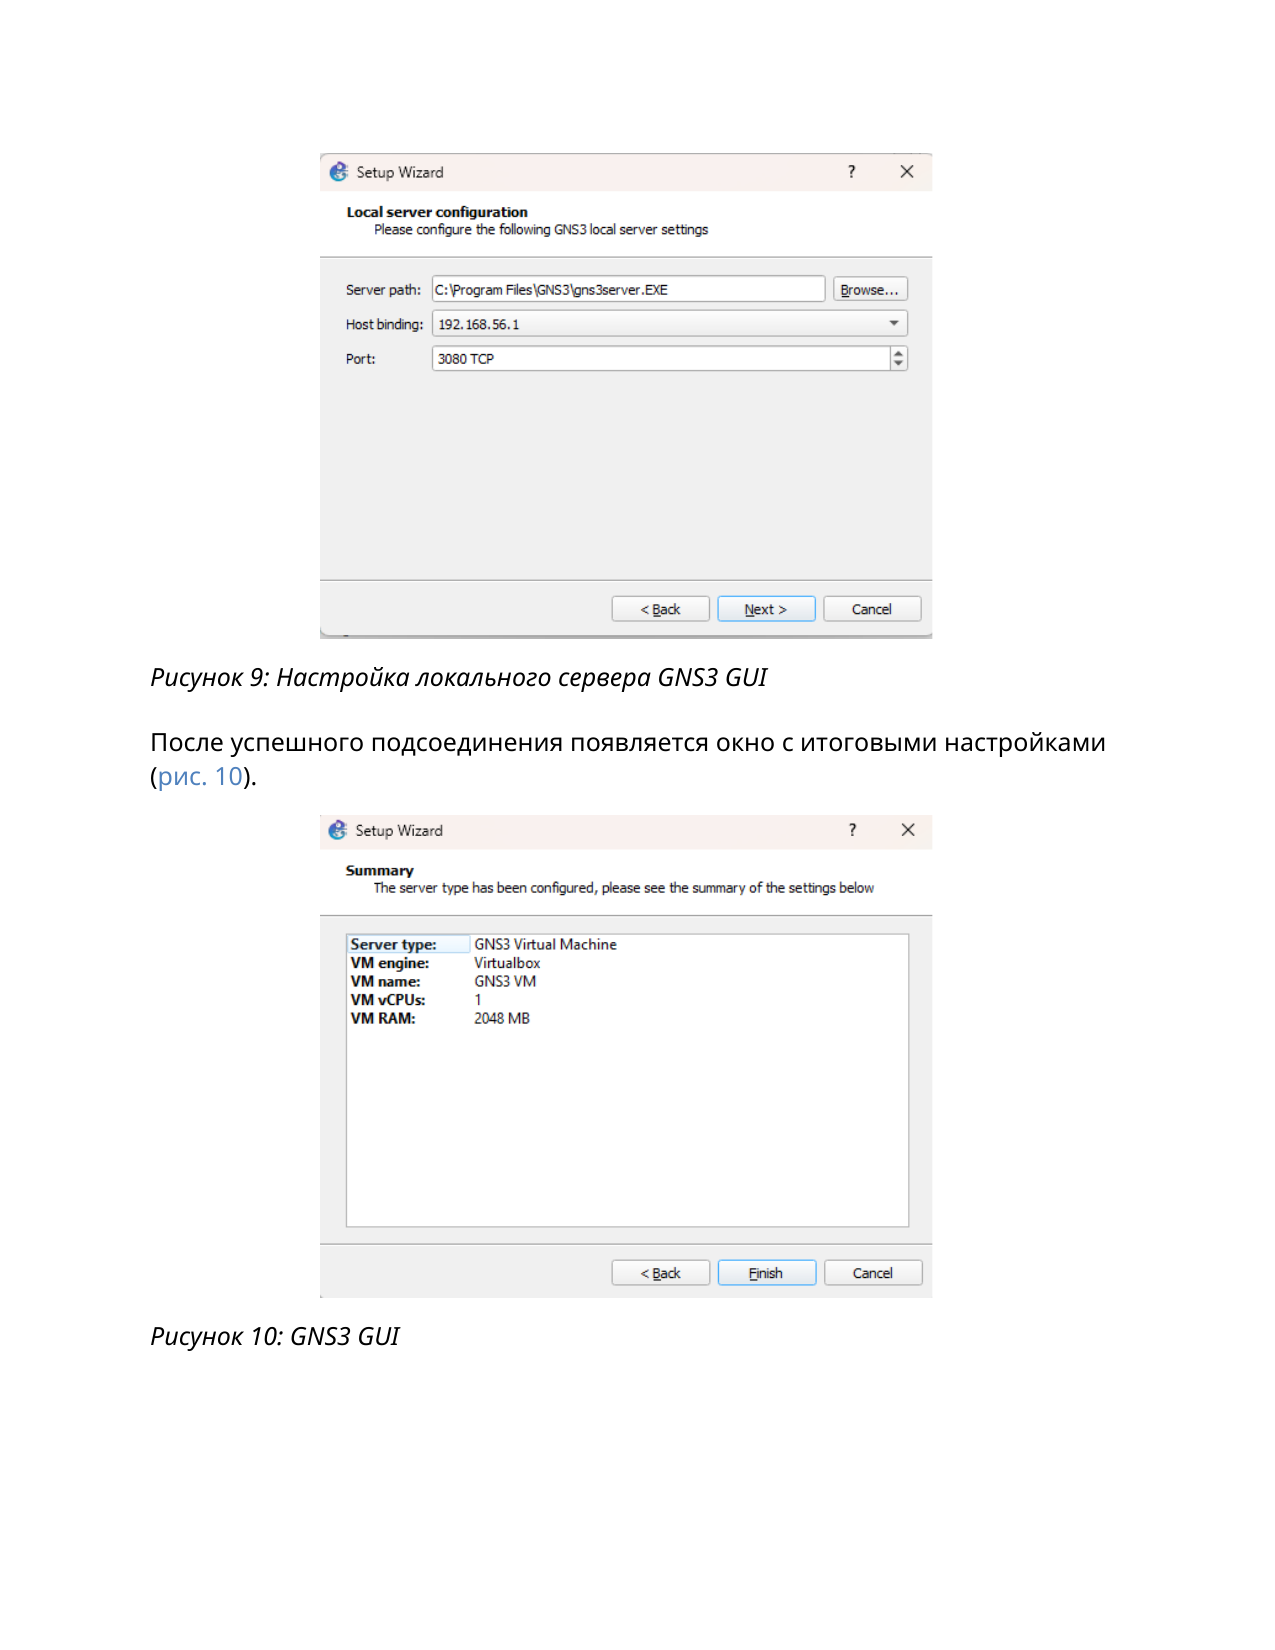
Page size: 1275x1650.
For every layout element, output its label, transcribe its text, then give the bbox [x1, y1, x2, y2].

text После успешного подсоединения появляется окно с итоговыми настройками (рис. 10). [150, 724, 1125, 793]
table_header Рисунок 9: Настройка локального сервера GNS3 GUI [139, 150, 1114, 706]
picture [320, 815, 933, 1298]
picture [320, 153, 933, 639]
table_header Рисунок 10: GNS3 GUI [139, 811, 1114, 1365]
